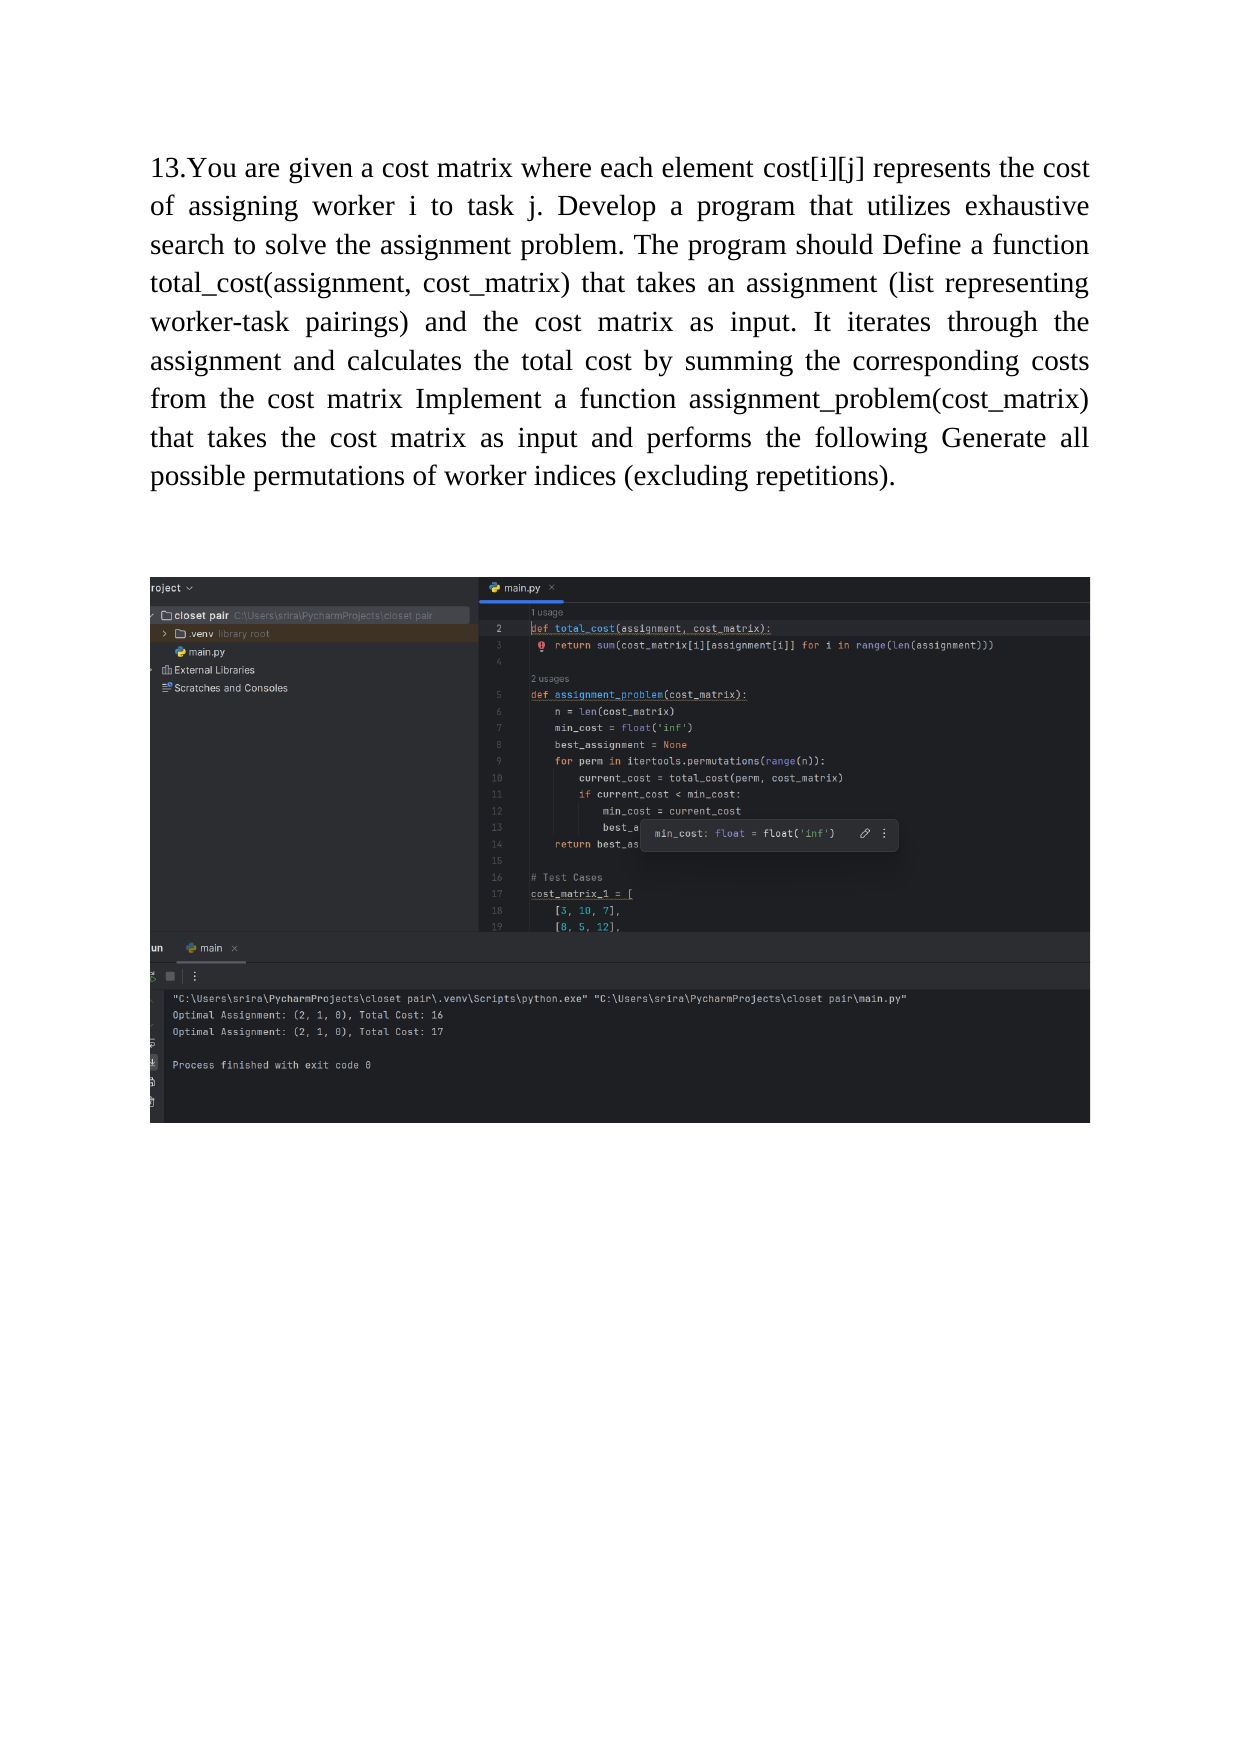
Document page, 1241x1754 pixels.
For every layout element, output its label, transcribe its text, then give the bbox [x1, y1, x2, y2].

text 13.You are given a cost matrix where each element cost[i][j] represents the cost of assigning worker i to task j. Develop a program that utilizes exhaustive search to solve the assignment problem. The program should Define a function total_cost(assignment, cost_matrix) that takes an assignment (list representing worker-task pairings) and the cost matrix as input. It iterates through the assignment and calculates the total cost by summing the corresponding costs from the cost matrix Implement a function assignment_problem(cost_matrix) that takes the cost matrix as input and performs the following Generate all possible permutations of worker indices (excluding repetitions). [150, 150, 1090, 492]
picture [150, 577, 1091, 1123]
